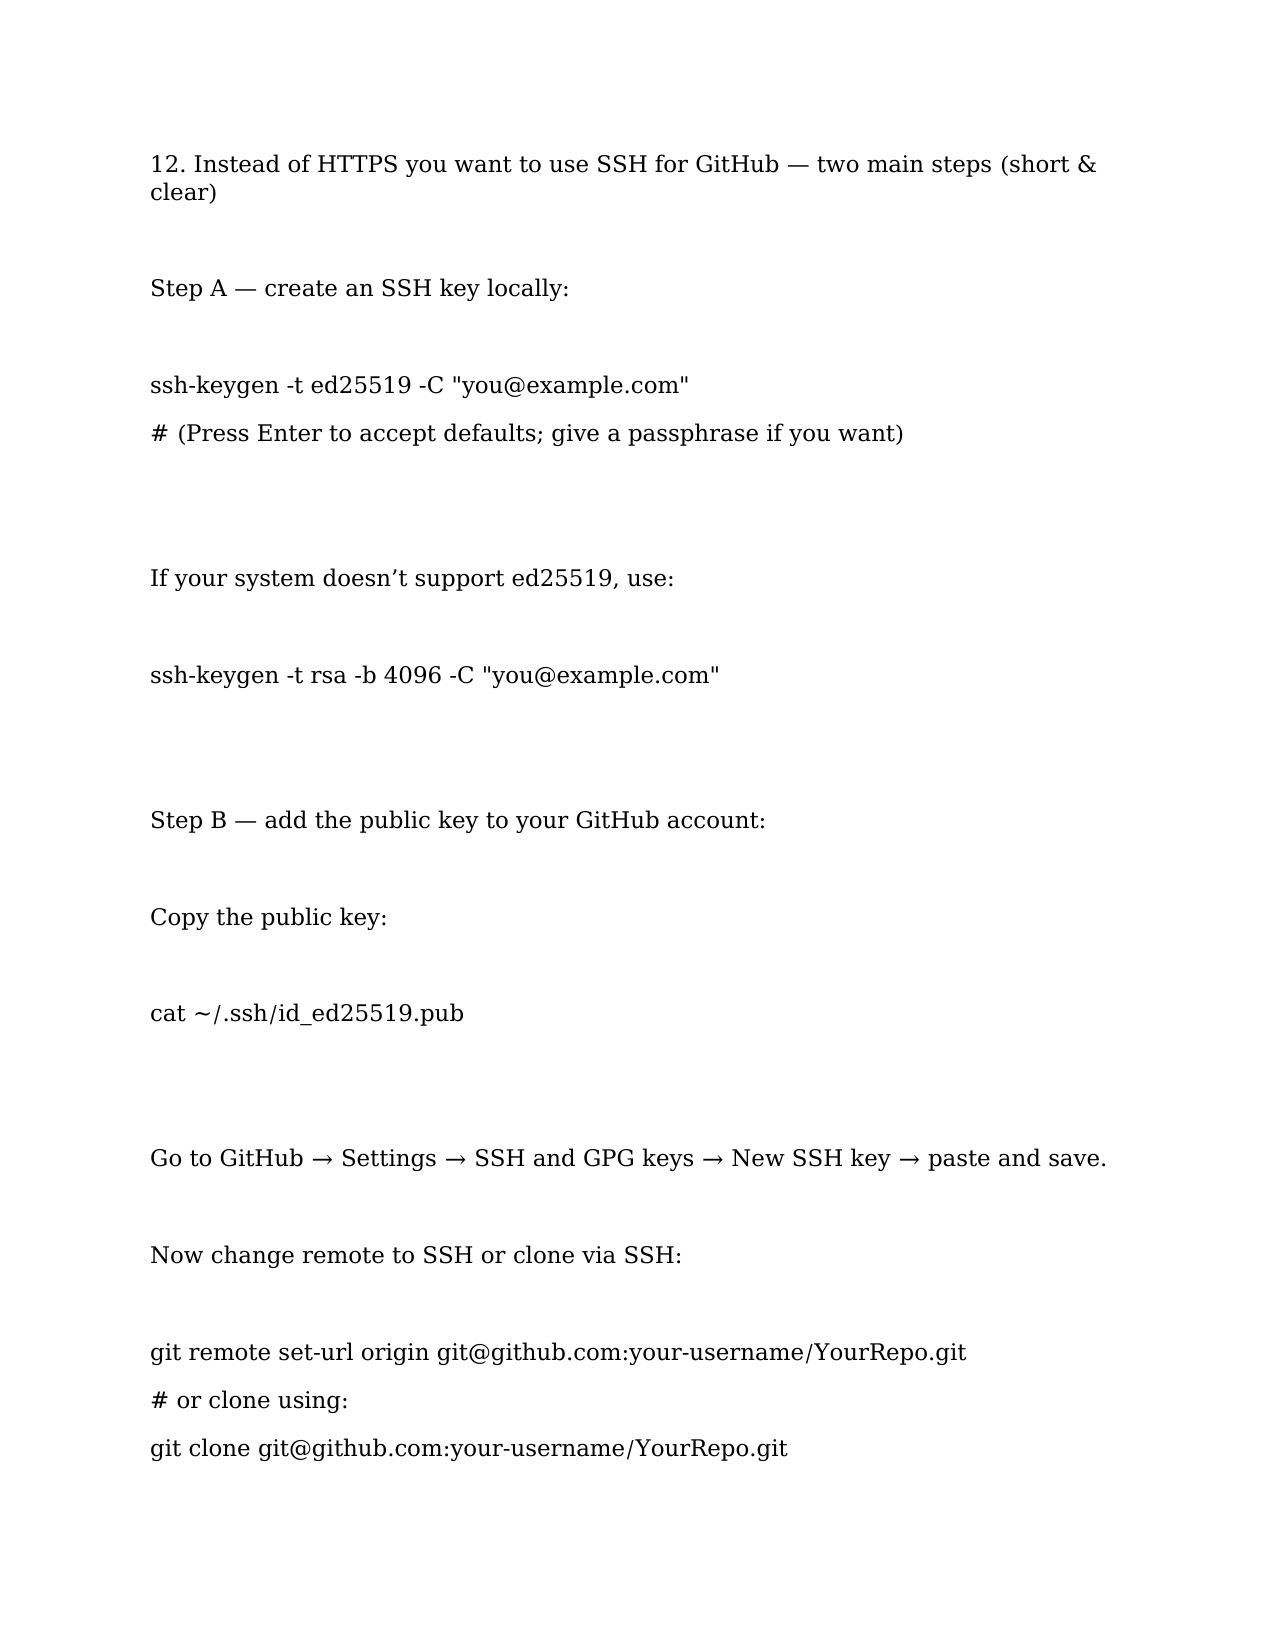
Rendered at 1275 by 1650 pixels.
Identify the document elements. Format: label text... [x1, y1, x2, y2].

text Step B — add the public key to your GitHub account: [150, 806, 1125, 833]
text cat ~/.ssh/id_ed25519.pub [150, 999, 1125, 1027]
text If your system doesn’t support ed25519, use: [150, 564, 1125, 592]
text Go to GitHub → Settings → SSH and GPG keys → New SSH key → paste and save. [150, 1144, 1125, 1172]
text Copy the public key: [150, 902, 1125, 930]
text git remote set-url origin git@github.com:your-username/YourRepo.git [150, 1337, 1125, 1365]
text git clone git@github.com:your-username/YourRepo.git [150, 1434, 1125, 1462]
text # or clone using: [150, 1386, 1125, 1413]
text Step A — create an SSH key locally: [150, 274, 1125, 302]
text 12. Instead of HTTPS you want to use SSH for GitHub — two main steps (short & clear) [150, 150, 1125, 205]
text ssh-keygen -t ed25519 -C "you@example.com" [150, 371, 1125, 398]
text Now change remote to SSH or clone via SSH: [150, 1241, 1125, 1268]
text ssh-keygen -t rsa -b 4096 -C "you@example.com" [150, 661, 1125, 688]
text # (Press Enter to accept defaults; give a passphrase if you want) [150, 419, 1125, 447]
